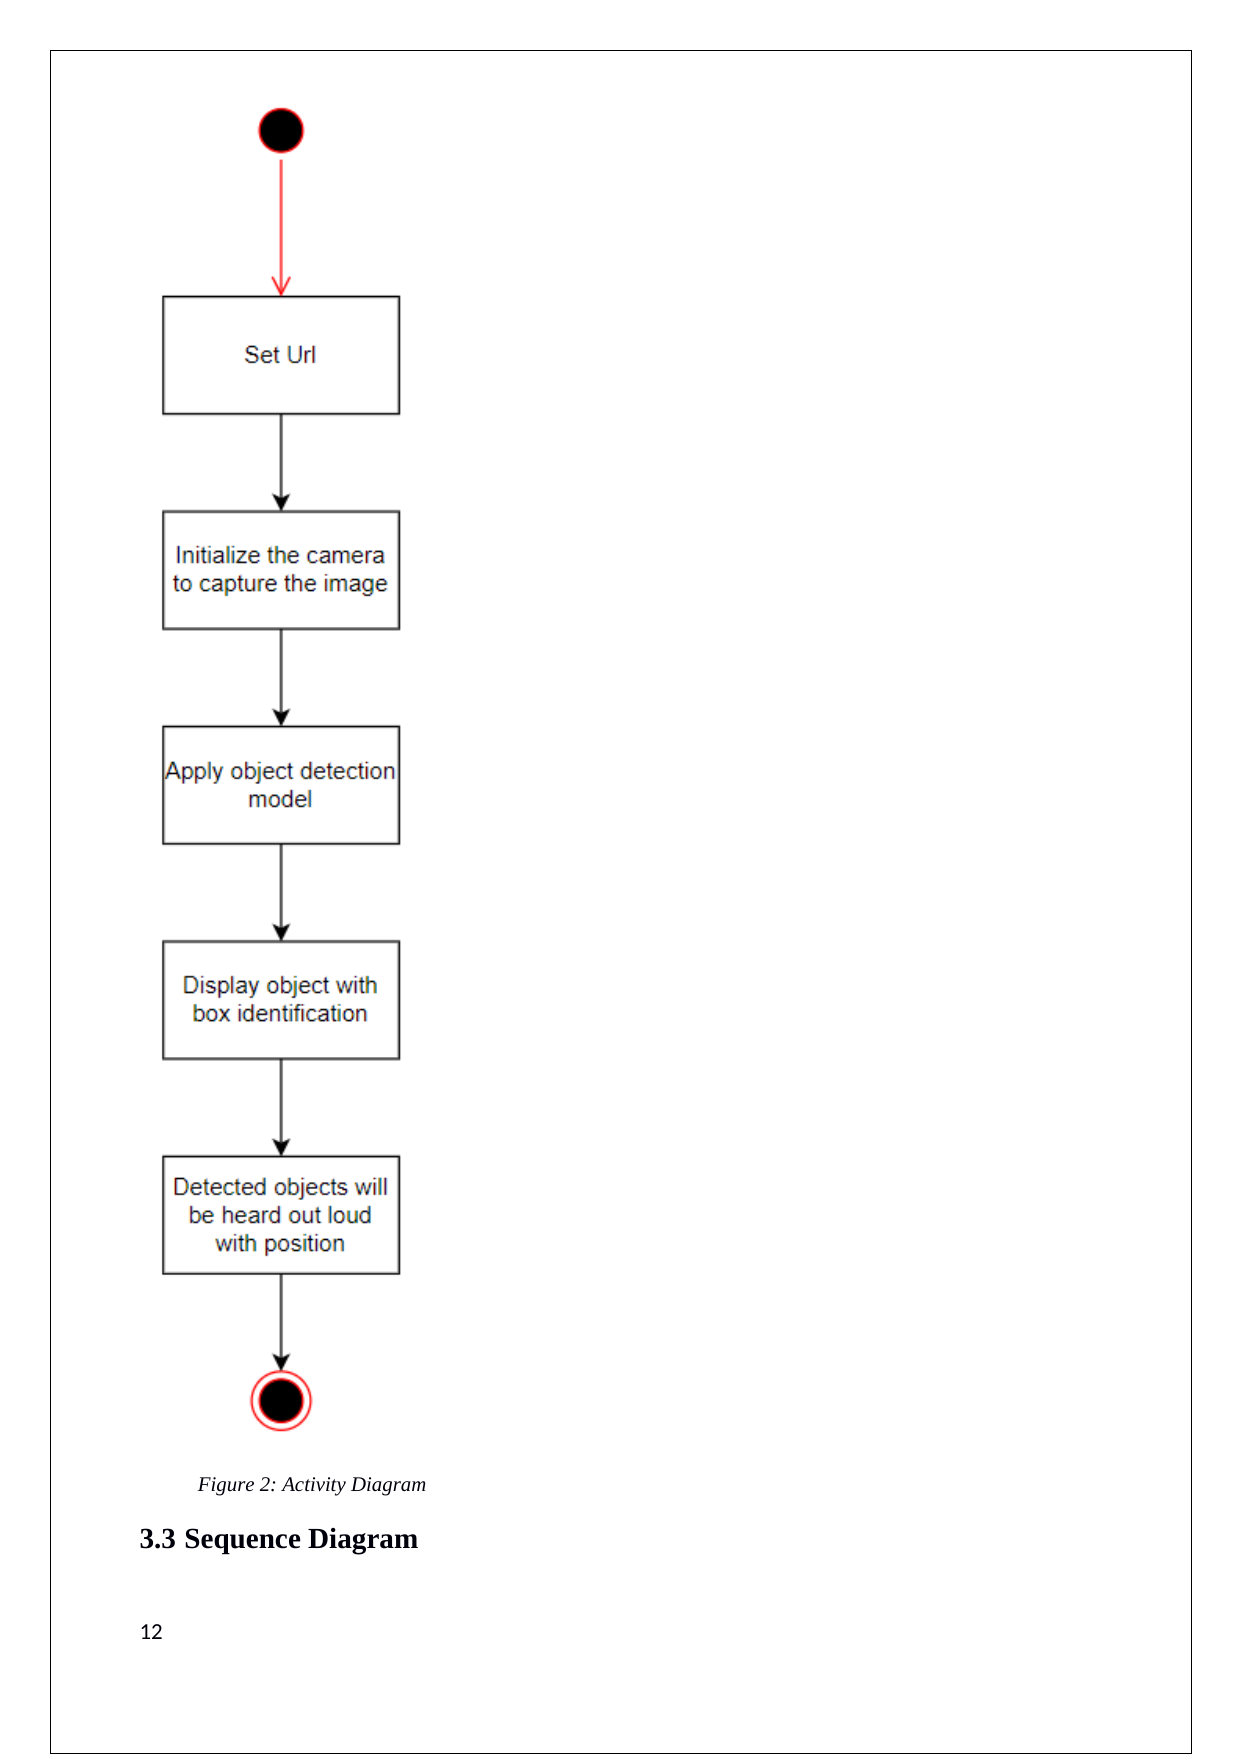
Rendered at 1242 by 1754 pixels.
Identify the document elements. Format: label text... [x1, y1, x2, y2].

text Figure 2: Activity Diagram [139, 1472, 1098, 1496]
picture [139, 88, 496, 1447]
list Sequence Diagram [139, 1522, 1098, 1555]
